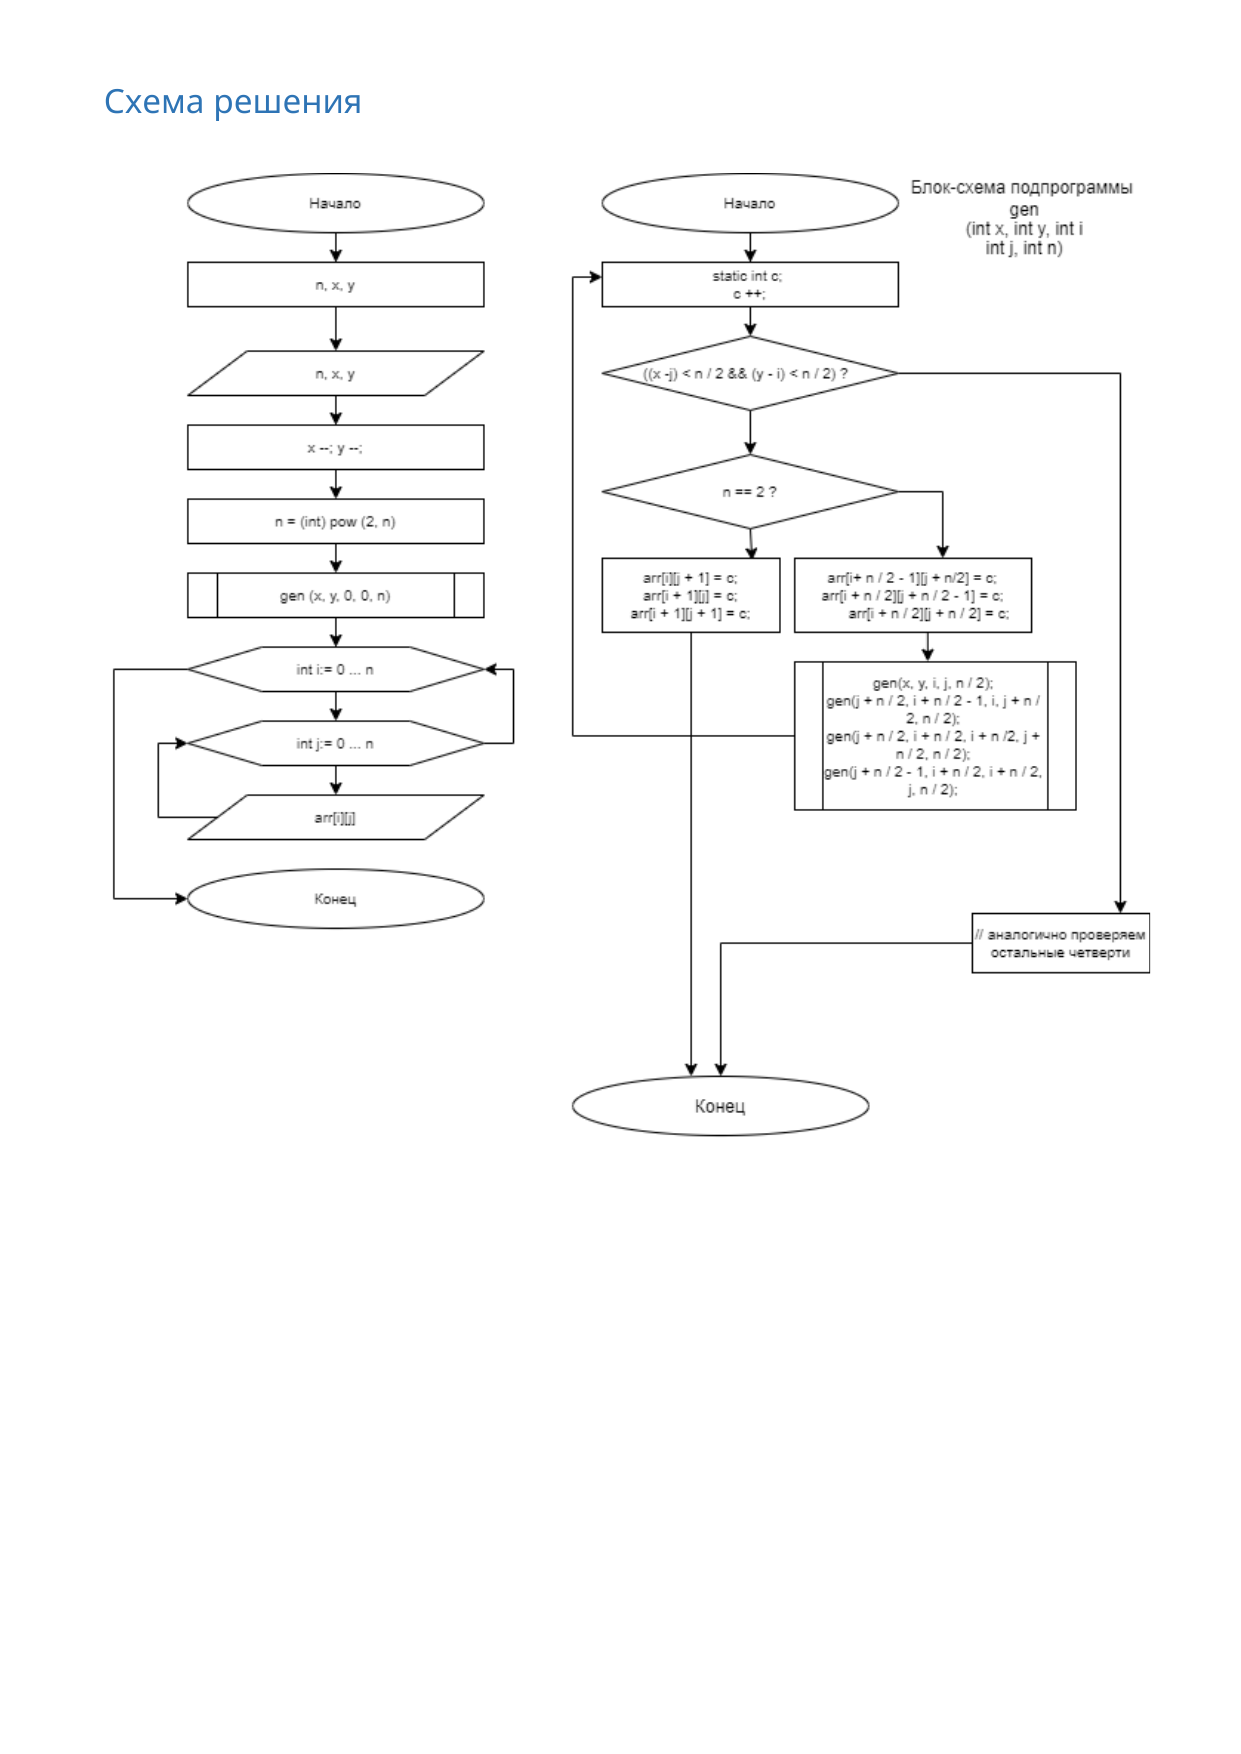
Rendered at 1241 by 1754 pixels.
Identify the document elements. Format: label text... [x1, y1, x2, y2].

subtitle Схема решения [103, 78, 1152, 123]
picture [103, 173, 1151, 1138]
